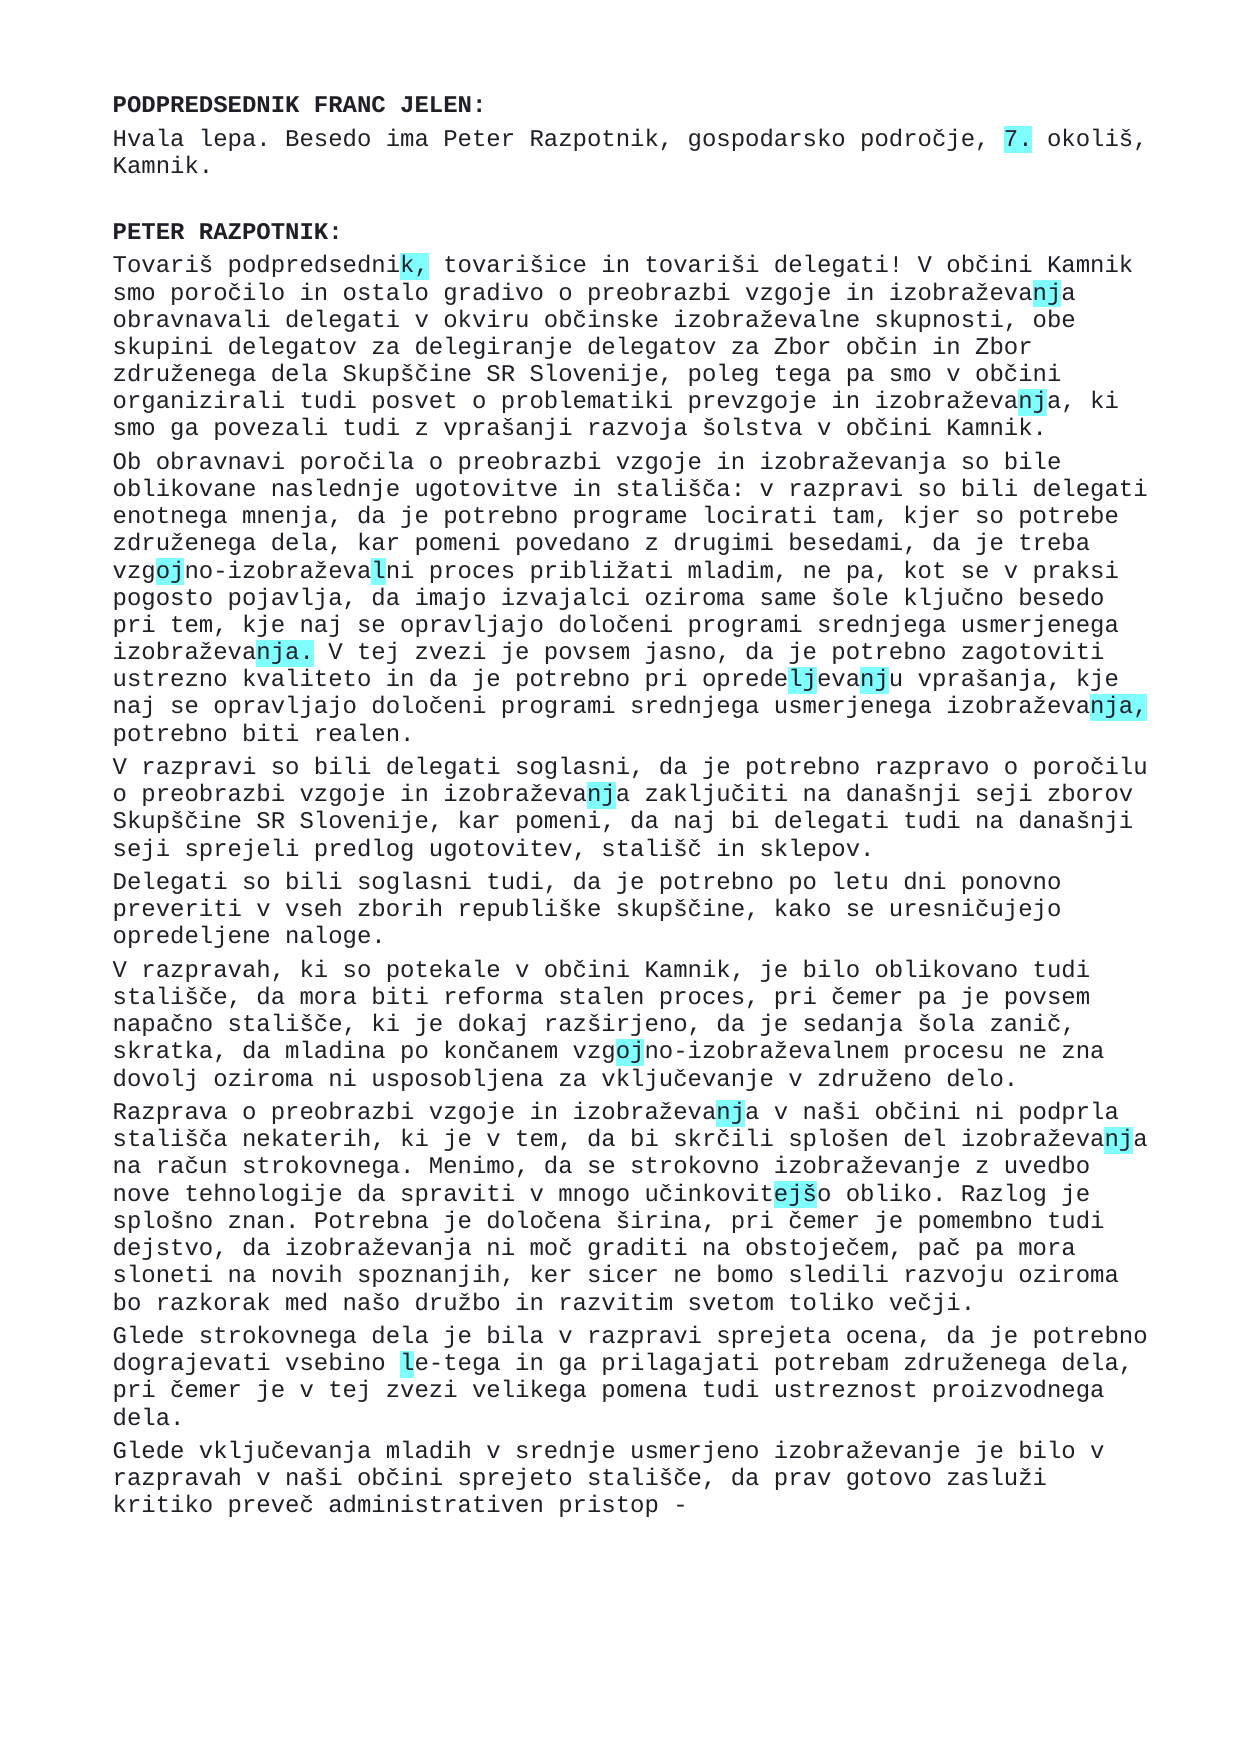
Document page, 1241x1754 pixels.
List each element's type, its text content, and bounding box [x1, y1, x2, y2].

text Glede strokovnega dela je bila v razpravi sprejeta ocena, da je potrebno dograjevati vsebino le-tega in ga prilagajati potrebam združenega dela, pri čemer je v tej zvezi velikega pomena tudi ustreznost proizvodnega dela. [112, 1323, 1157, 1432]
text V razpravi so bili delegati soglasni, da je potrebno razpravo o poročilu o preobrazbi vzgoje in izobraževanja zaključiti na današnji seji zborov Skupščine SR Slovenije, kar pomeni, da naj bi delegati tudi na današnji seji sprejeli predlog ugotovitev, stališč in sklepov. [112, 754, 1157, 863]
text Tovariš podpredsednik, tovarišice in tovariši delegati! V občini Kamnik smo poročilo in ostalo gradivo o preobrazbi vzgoje in izobraževanja obravnavali delegati v okviru občinske izobraževalne skupnosti, obe skupini delegatov za delegiranje delegatov za Zbor občin in Zbor združenega dela Skupščine SR Slovenije, poleg tega pa smo v občini organizirali tudi posvet o problematiki prevzgoje in izobraževanja, ki smo ga povezali tudi z vprašanji razvoja šolstva v občini Kamnik. [112, 253, 1157, 443]
text PETER RAZPOTNIK: [112, 219, 1157, 246]
text Ob obravnavi poročila o preobrazbi vzgoje in izobraževanja so bile oblikovane naslednje ugotovitve in stališča: v razpravi so bili delegati enotnega mnenja, da je potrebno programe locirati tam, kjer so potrebe združenega dela, kar pomeni povedano z drugimi besedami, da je treba vzgojno-izobraževalni proces približati mladim, ne pa, kot se v praksi pogosto pojavlja, da imajo izvajalci oziroma same šole ključno besedo pri tem, kje naj se opravljajo določeni programi srednjega usmerjenega izobraževanja. V tej zvezi je povsem jasno, da je potrebno zagotoviti ustrezno kvaliteto in da je potrebno pri opredeljevanju vprašanja, kje naj se opravljajo določeni programi srednjega usmerjenega izobraževanja, potrebno biti realen. [112, 449, 1157, 748]
text V razpravah, ki so potekale v občini Kamnik, je bilo oblikovano tudi stališče, da mora biti reforma stalen proces, pri čemer pa je povsem napačno stališče, ki je dokaj razširjeno, da je sedanja šola zanič, skratka, da mladina po končanem vzgojno-izobraževalnem procesu ne zna dovolj oziroma ni usposobljena za vključevanje v združeno delo. [112, 957, 1157, 1093]
text PODPREDSEDNIK FRANC JELEN: [112, 93, 1157, 120]
text Delegati so bili soglasni tudi, da je potrebno po letu dni ponovno preveriti v vseh zborih republiške skupščine, kako se uresničujejo opredeljene naloge. [112, 869, 1157, 951]
text Hvala lepa. Besedo ima Peter Razpotnik, gospodarsko področje, 7. okoliš, Kamnik. [112, 126, 1157, 180]
text Razprava o preobrazbi vzgoje in izobraževanja v naši občini ni podprla stališča nekaterih, ki je v tem, da bi skrčili splošen del izobraževanja na račun strokovnega. Menimo, da se strokovno izobraževanje z uvedbo nove tehnologije da spraviti v mnogo učinkovitejšo obliko. Razlog je splošno znan. Potrebna je določena širina, pri čemer je pomembno tudi dejstvo, da izobraževanja ni moč graditi na obstoječem, pač pa mora sloneti na novih spoznanjih, ker sicer ne bomo sledili razvoju oziroma bo razkorak med našo družbo in razvitim svetom toliko večji. [112, 1099, 1157, 1317]
